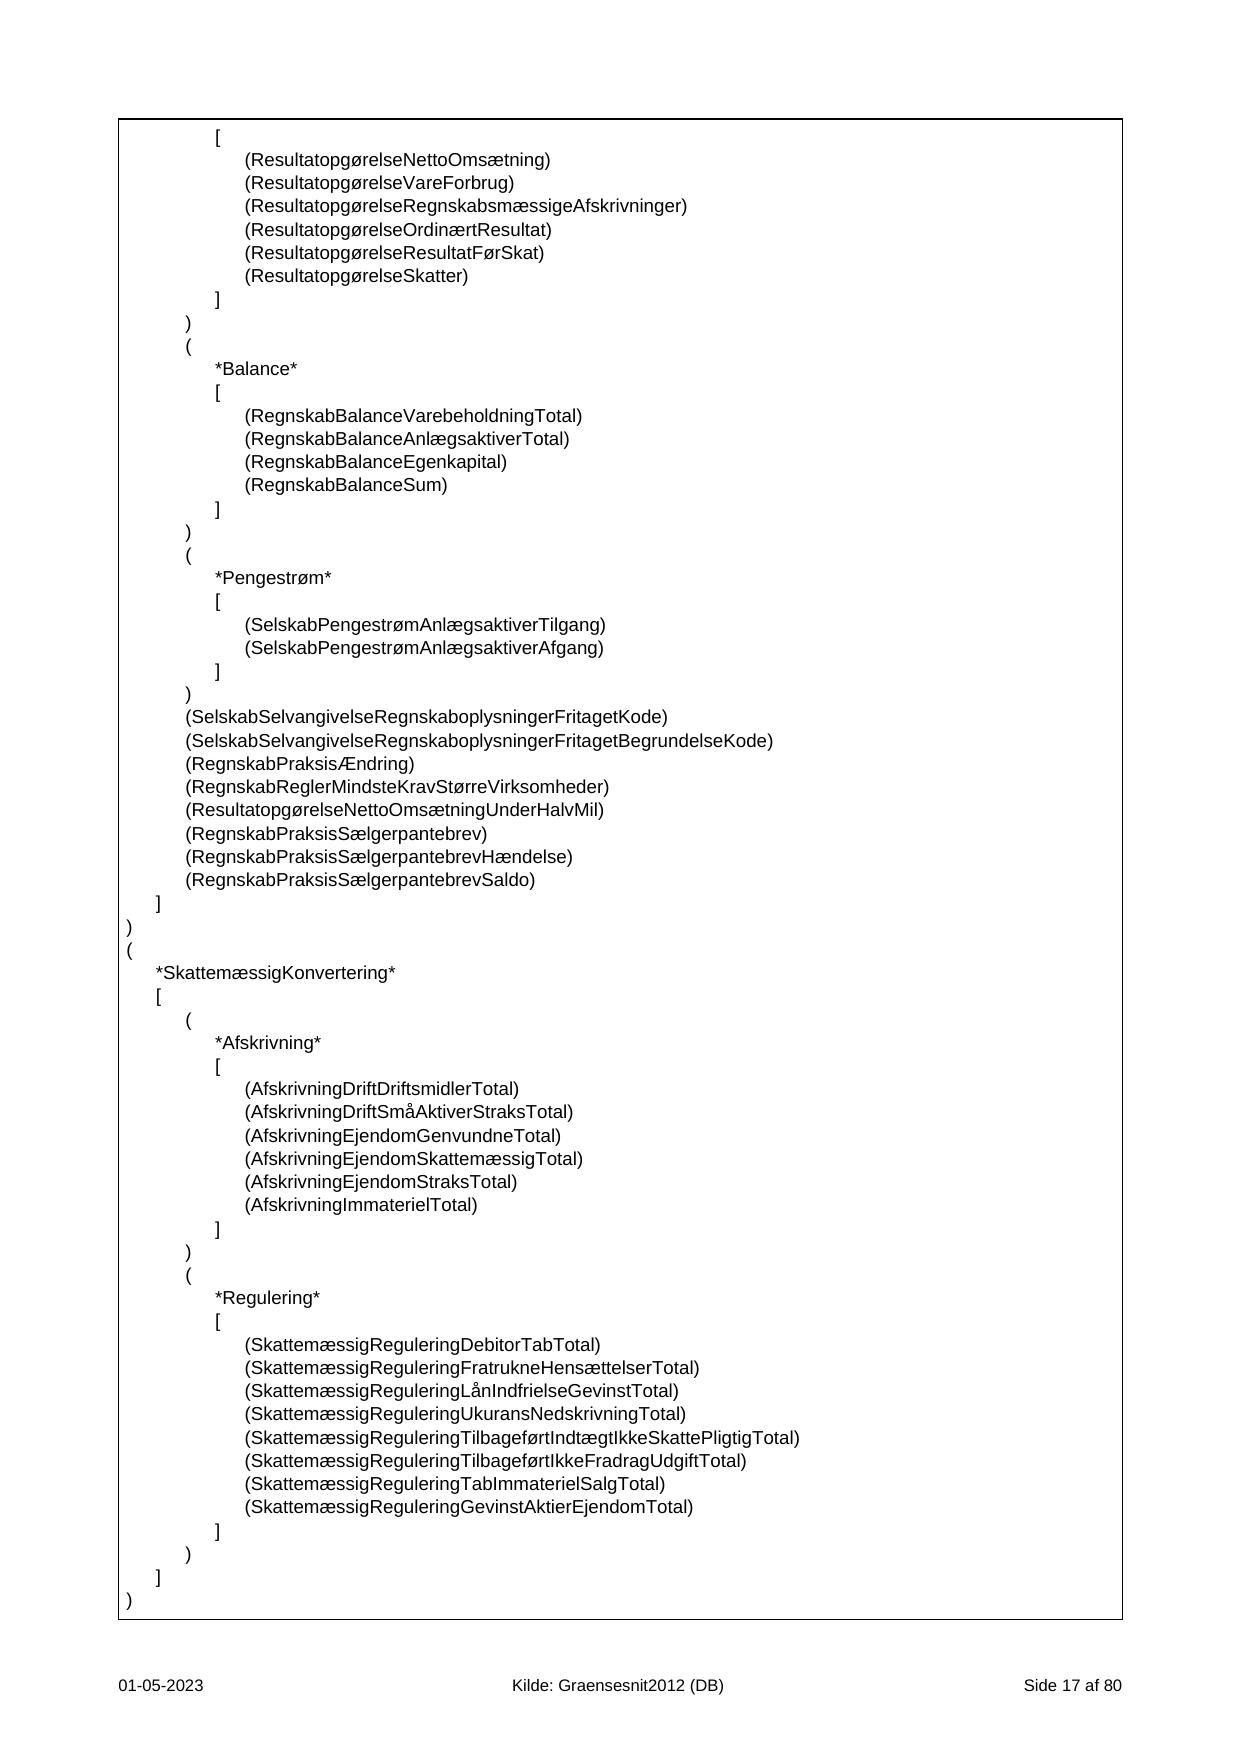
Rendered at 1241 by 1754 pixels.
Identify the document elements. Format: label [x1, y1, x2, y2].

table_cell [119, 120, 1122, 1619]
